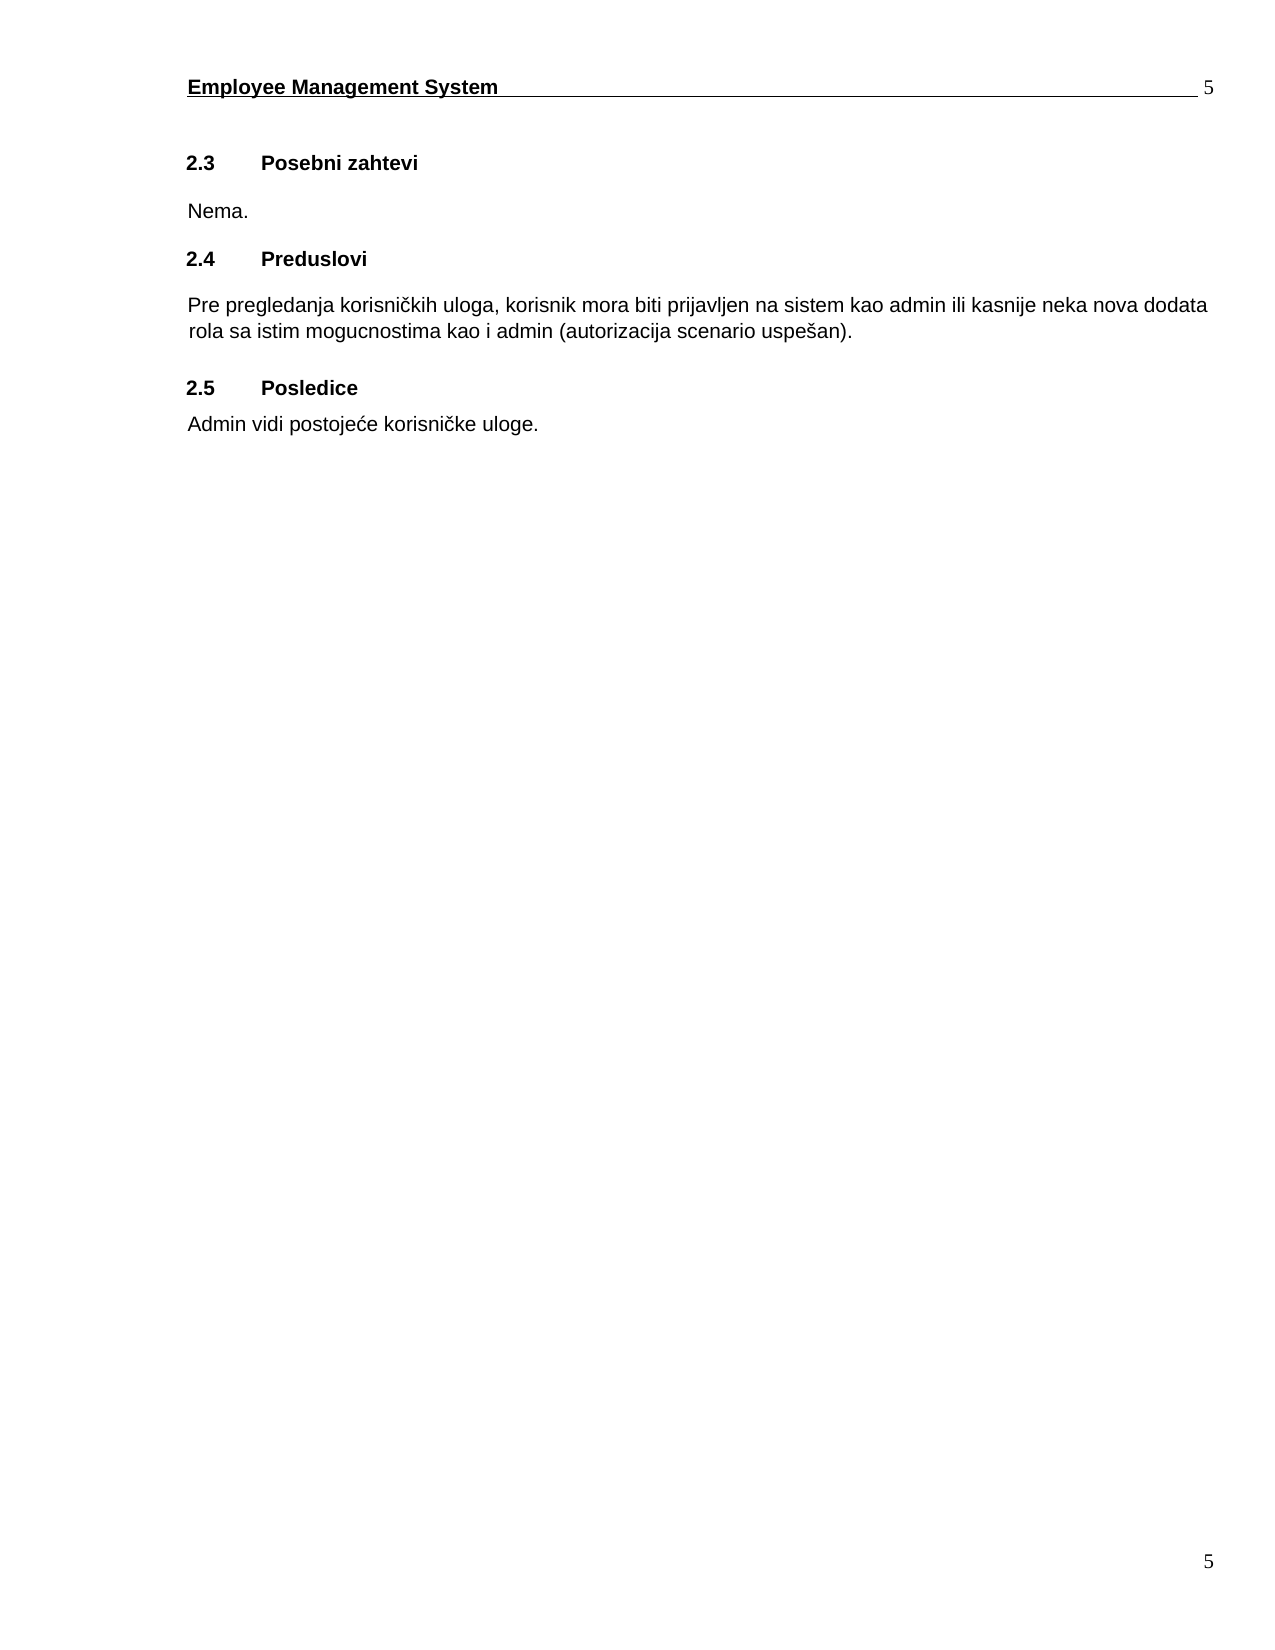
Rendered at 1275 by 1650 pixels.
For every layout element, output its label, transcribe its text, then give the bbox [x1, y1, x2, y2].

subtitle Preduslovi [186, 247, 1219, 271]
subtitle Posebni zahtevi [186, 150, 1219, 174]
text Pre pregledanja korisničkih uloga, korisnik mora biti prijavljen na sistem kao admin ili kasnije neka nova dodata rola sa istim mogucnostima kao i admin (autorizacija scenario uspešan). [187, 293, 1219, 343]
text Nema. [187, 199, 1219, 223]
text Admin vidi postojeće korisničke uloge. [187, 411, 1219, 435]
subtitle Posledice [186, 376, 1219, 400]
